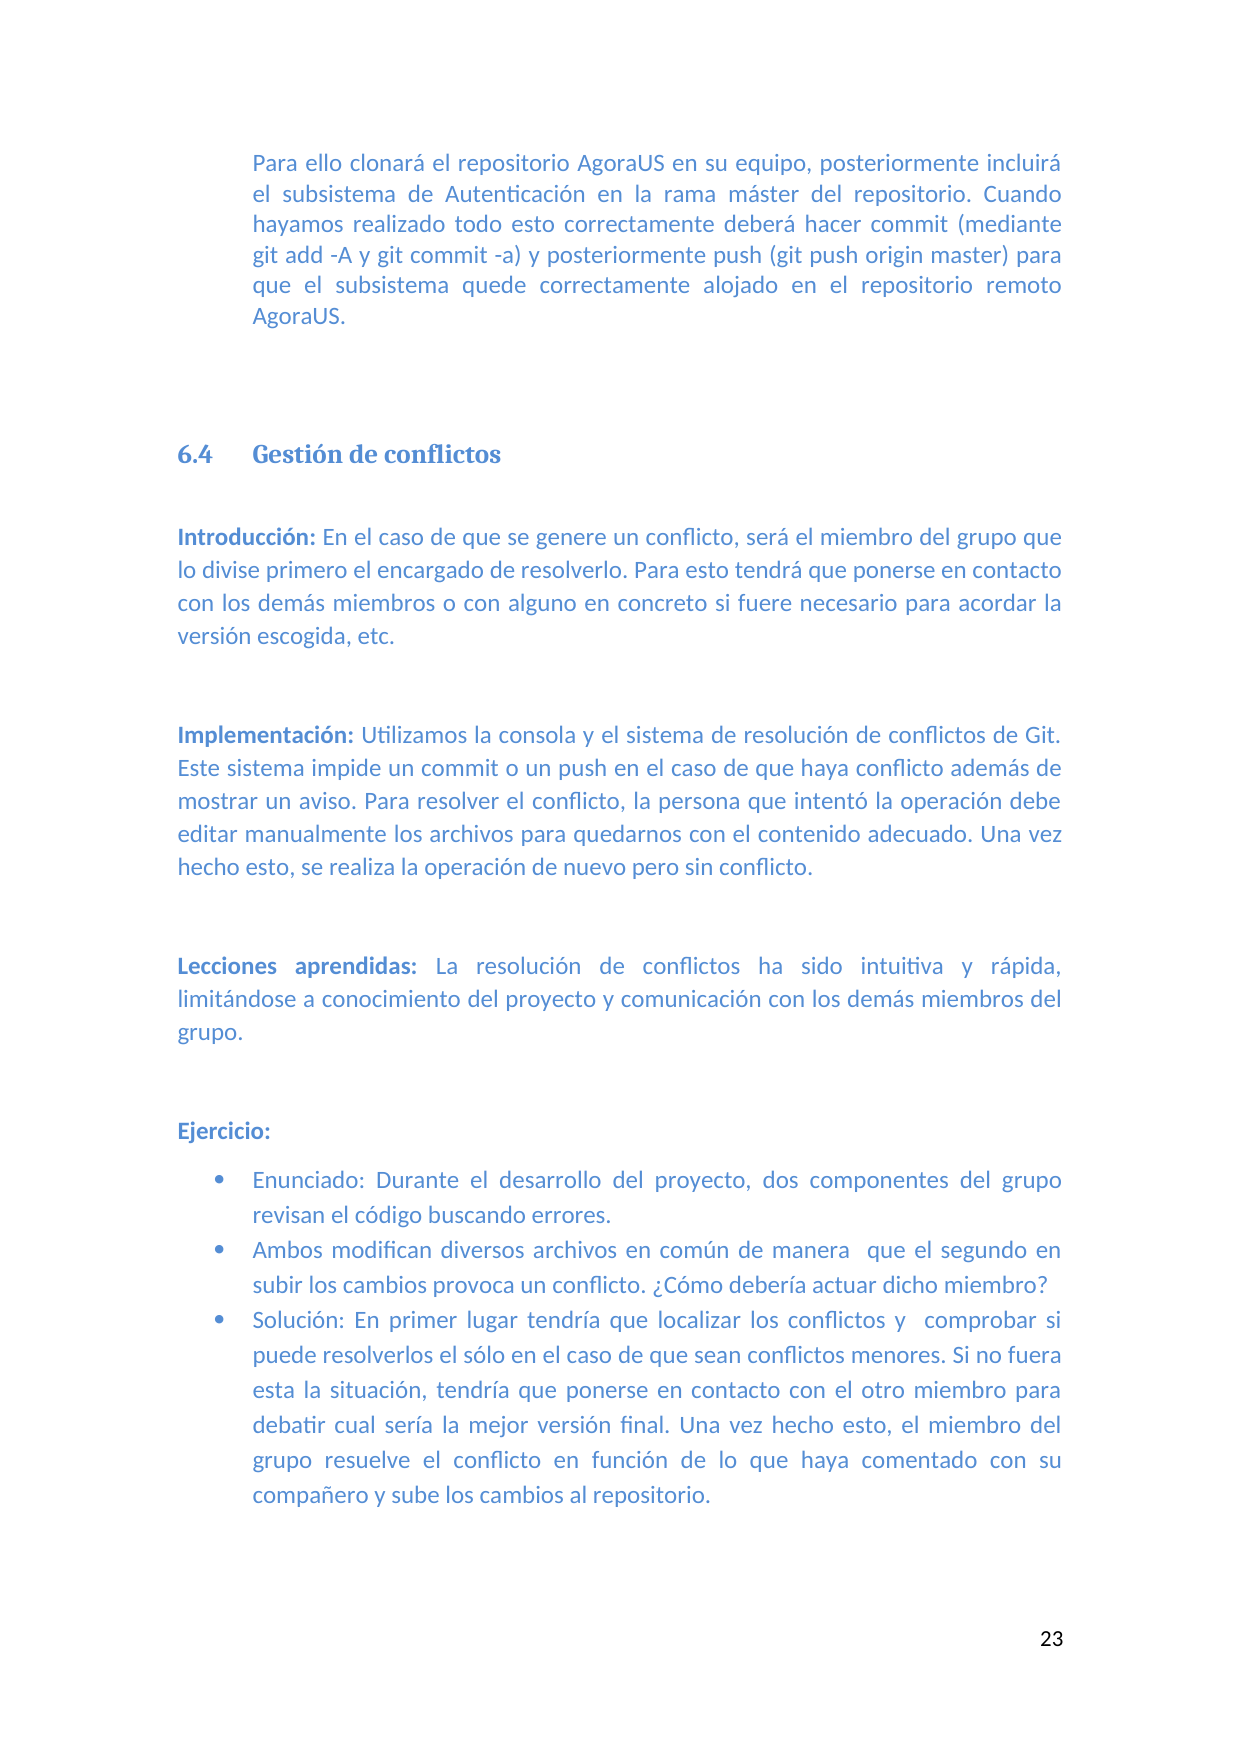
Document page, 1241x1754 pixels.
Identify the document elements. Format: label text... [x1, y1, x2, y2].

list Enunciado: Durante el desarrollo del proyecto, dos componentes del grupo revisan el código buscando errores. [215, 1164, 1063, 1230]
list Ambos modifican diversos archivos en común de manera que el segundo en subir los cambios provoca un conflicto. ¿Cómo debería actuar dicho miembro? [215, 1234, 1063, 1300]
text Implementación: Utilizamos la consola y el sistema de resolución de conflictos de Git. Este sistema impide un commit o un push en el caso de que haya conflicto además de mostrar un aviso. Para resolver el conflicto, la persona que intentó la operación debe editar manualmente los archivos para quedarnos con el contenido adecuado. Una vez hecho esto, se realiza la operación de nuevo pero sin conflicto. [177, 719, 1063, 881]
list Solución: En primer lugar tendría que localizar los conflictos y comprobar si puede resolverlos el sólo en el caso de que sean conflictos menores. Si no fuera esta la situación, tendría que ponerse en contacto con el otro miembro para debatir cual sería la mejor versión final. Una vez hecho esto, el miembro del grupo resuelve el conflicto en función de lo que haya comentado con su compañero y sube los cambios al repositorio. [215, 1304, 1063, 1510]
subtitle Gestión de conflictos [177, 439, 1063, 470]
text Para ello clonará el repositorio AgoraUS en su equipo, posteriormente incluirá el subsistema de Autenticación en la rama máster del repositorio. Cuando hayamos realizado todo esto correctamente deberá hacer commit (mediante git add -A y git commit -a) y posteriormente push (git push origin master) para que el subsistema quede correctamente alojado en el repositorio remoto AgoraUS. [252, 148, 1063, 331]
text Ejercicio: [177, 1115, 1063, 1146]
text Lecciones aprendidas: La resolución de conflictos ha sido intuitiva y rápida, limitándose a conocimiento del proyecto y comunicación con los demás miembros del grupo. [177, 950, 1063, 1046]
text Introducción: En el caso de que se genere un conflicto, será el miembro del grupo que lo divise primero el encargado de resolverlo. Para esto tendrá que ponerse en contacto con los demás miembros o con alguno en concreto si fuere necesario para acordar la versión escogida, etc. [177, 521, 1063, 651]
